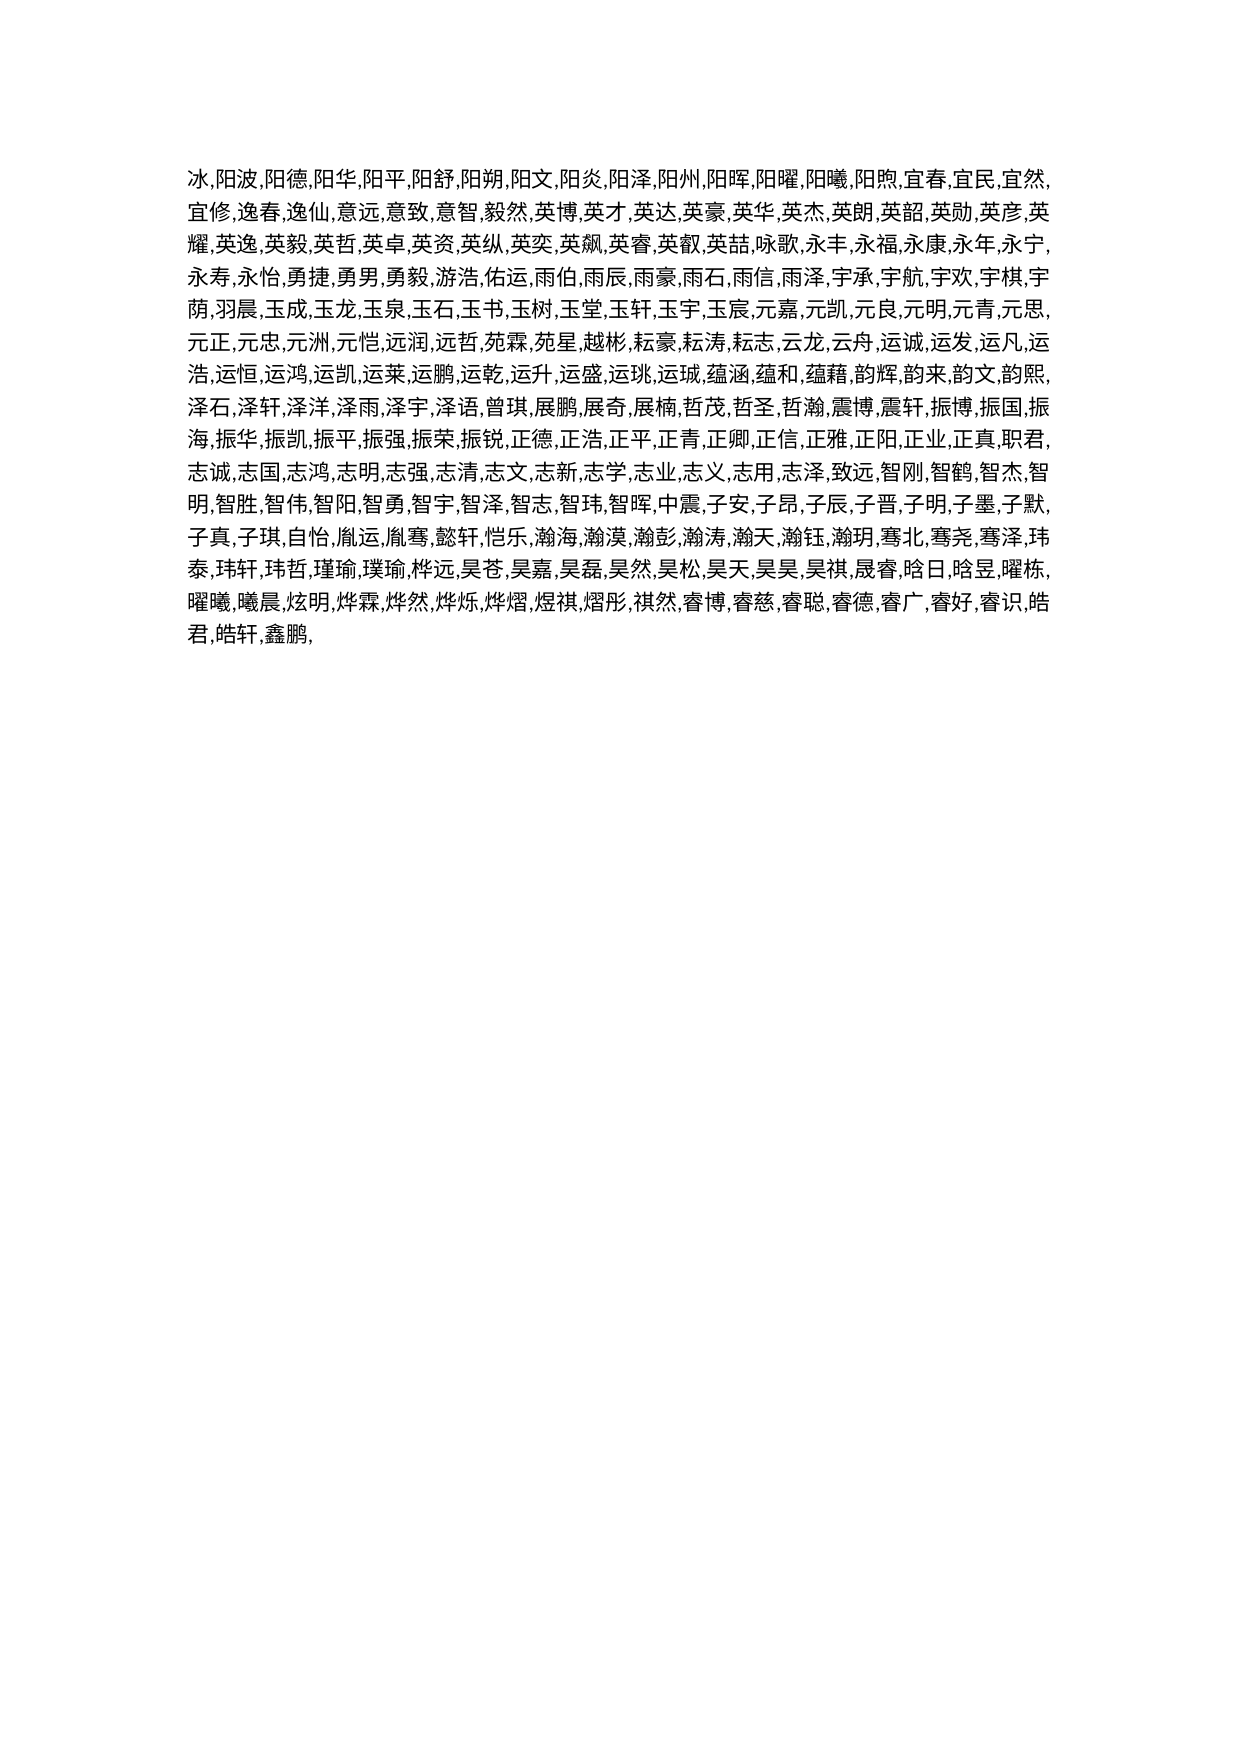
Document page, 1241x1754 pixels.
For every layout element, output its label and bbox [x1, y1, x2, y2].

text [187, 162, 1053, 649]
